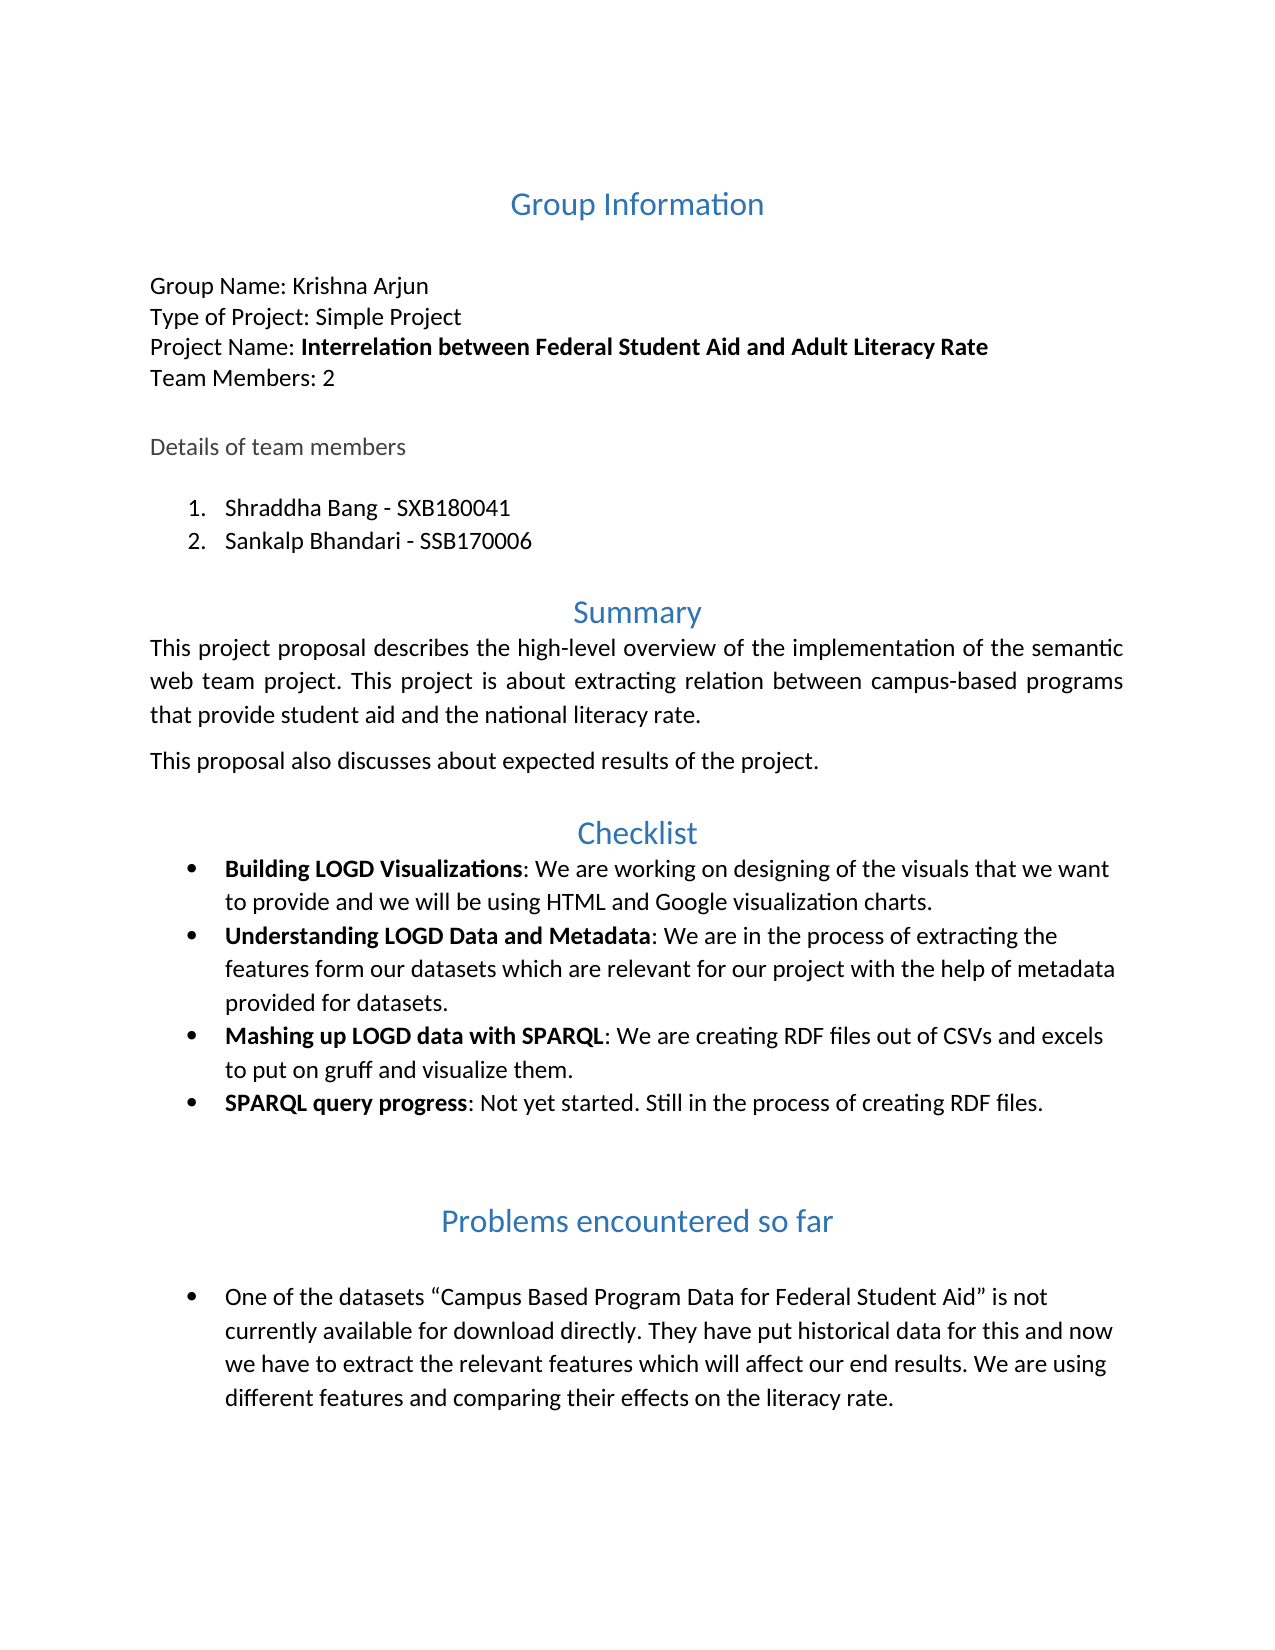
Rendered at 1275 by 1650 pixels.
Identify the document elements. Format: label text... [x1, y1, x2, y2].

subtitle Summary [150, 591, 1125, 632]
list SPARQL query progress: Not yet started. Still in the process of creating RDF files. [187, 1087, 1125, 1118]
list Mashing up LOGD data with SPARQL: We are creating RDF files out of CSVs and excels to put on gruff and visualize them. [187, 1020, 1125, 1084]
text Group Name: Krishna Arjun [150, 270, 1125, 301]
text This proposal also discusses about expected results of the project. [150, 745, 1125, 776]
list One of the datasets “Campus Based Program Data for Federal Student Aid” is not currently available for download directly. They have put historical data for this and now we have to extract the relevant features which will affect our end results. We are using different features and comparing their effects on the literacy rate. [187, 1282, 1125, 1413]
subtitle Checklist [150, 812, 1125, 853]
subtitle Details of team members [150, 431, 1125, 462]
subtitle Problems encountered so far [150, 1200, 1125, 1241]
text This project proposal describes the high-level overview of the implementation of the semantic web team project. This project is about extracting relation between campus-based programs that provide student aid and the national literacy rate. [150, 632, 1125, 729]
text Type of Project: Simple Project [150, 301, 1125, 331]
text Project Name: Interrelation between Federal Student Aid and Adult Literacy Rate [150, 331, 1125, 362]
text Team Members: 2 [150, 362, 1125, 392]
list Shraddha Bang - SXB180041 [187, 492, 1125, 523]
list Understanding LOGD Data and Metadata: We are in the process of extracting the features form our datasets which are relevant for our project with the help of metadata provided for datasets. [187, 920, 1125, 1017]
subtitle Group Information [150, 183, 1125, 224]
list Sankalp Bhandari - SSB170006 [187, 525, 1125, 556]
list Building LOGD Visualizations: We are working on designing of the visuals that we want to provide and we will be using HTML and Google visualization charts. [187, 853, 1125, 917]
